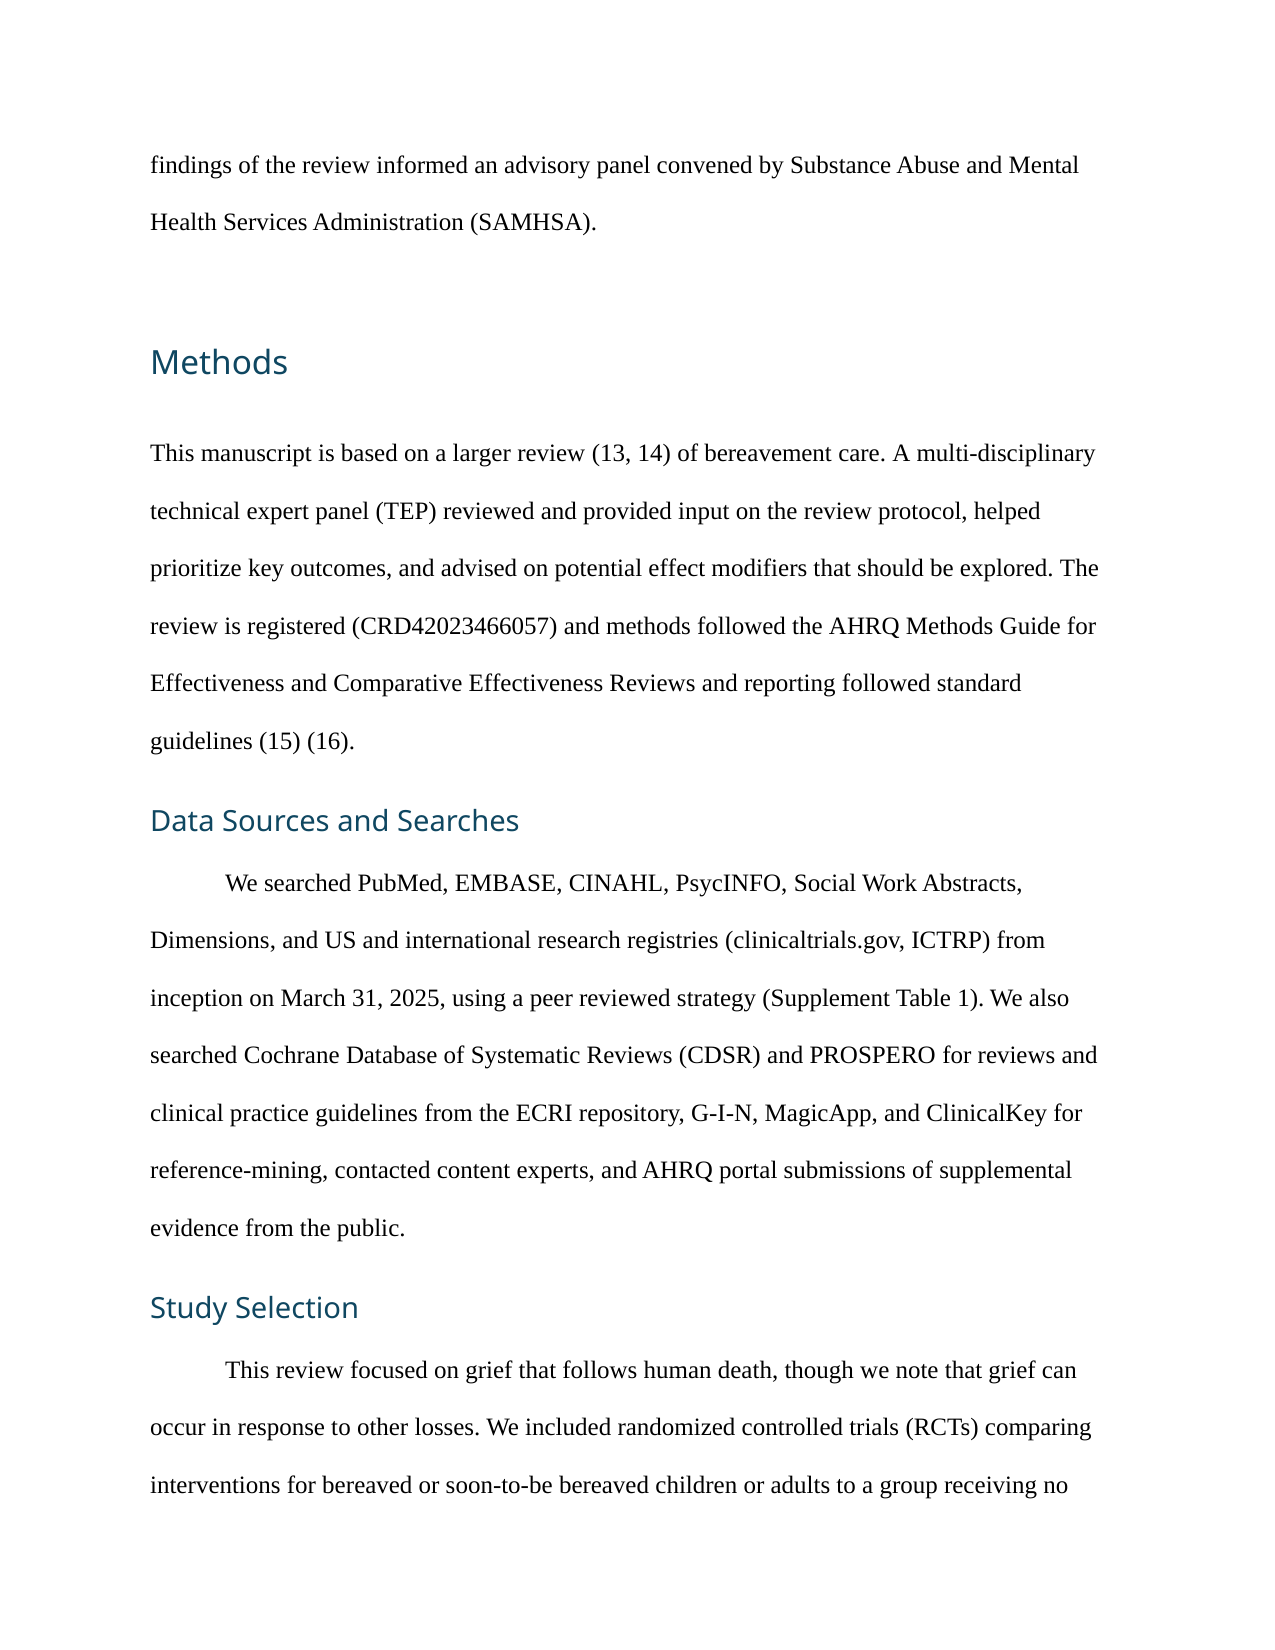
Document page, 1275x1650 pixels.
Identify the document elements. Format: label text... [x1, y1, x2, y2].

text This manuscript is based on a larger review (13, 14) of bereavement care. A multi-disciplinary technical expert panel (TEP) reviewed and provided input on the review protocol, helped prioritize key outcomes, and advised on potential effect modifiers that should be explored. The review is registered (CRD42023466057) and methods followed the AHRQ Methods Guide for Effectiveness and Comparative Effectiveness Reviews and reporting followed standard guidelines (15) (16). [150, 438, 1125, 754]
text We searched PubMed, EMBASE, CINAHL, PsycINFO, Social Work Abstracts, Dimensions, and US and international research registries (clinicaltrials.gov, ICTRP) from inception on March 31, 2025, using a peer reviewed strategy (Supplement Table 1). We also searched Cochrane Database of Systematic Reviews (CDSR) and PROSPERO for reviews and clinical practice guidelines from the ECRI repository, G-I-N, MagicApp, and ClinicalKey for reference-mining, contacted content experts, and AHRQ portal submissions of supplemental evidence from the public. [150, 868, 1125, 1242]
subtitle Methods [150, 339, 1125, 384]
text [150, 1355, 1125, 1498]
subtitle Study Selection [150, 1287, 1125, 1327]
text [150, 150, 1125, 236]
subtitle Data Sources and Searches [150, 800, 1125, 840]
